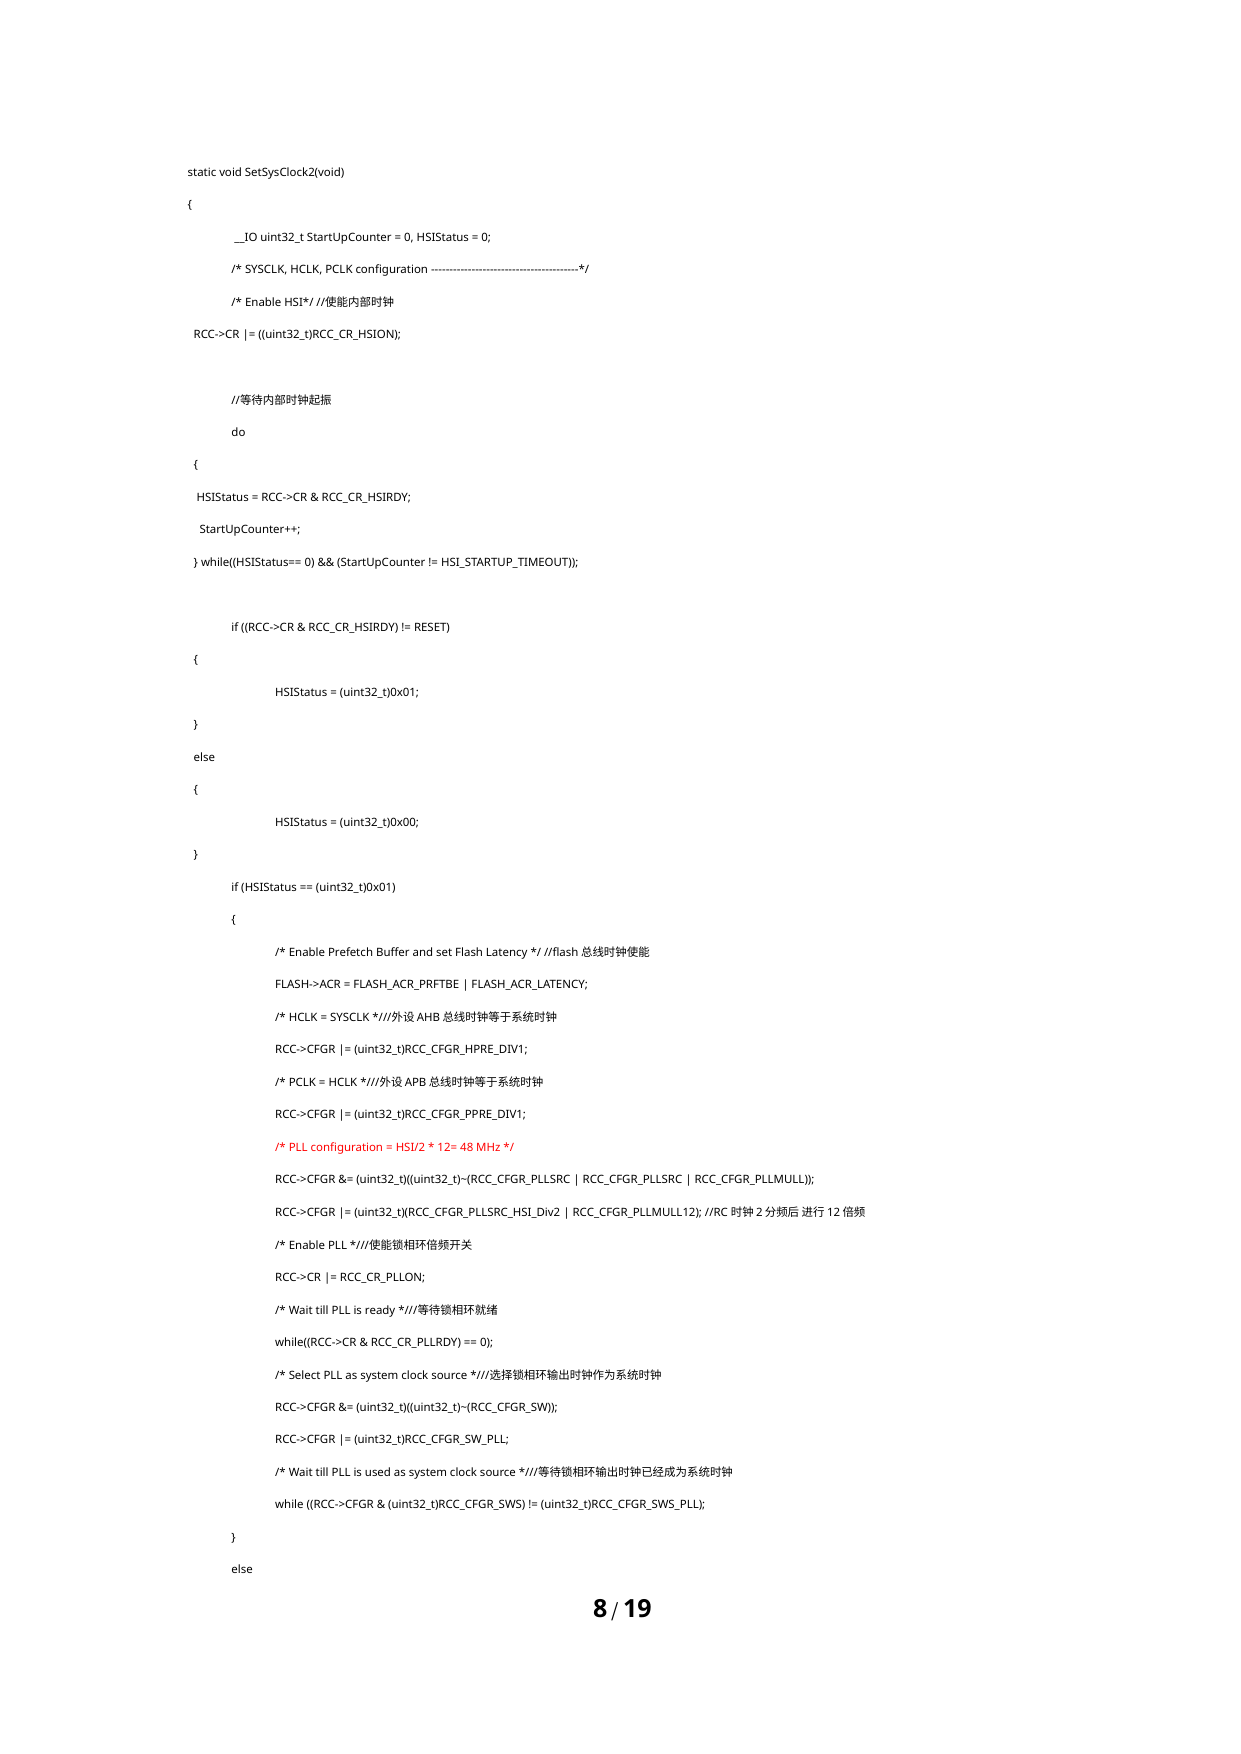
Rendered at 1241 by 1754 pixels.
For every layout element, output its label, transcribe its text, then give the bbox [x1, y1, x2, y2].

text /* HCLK = SYSCLK *///外设AHB总线时钟等于系统时钟 [187, 1001, 1053, 1033]
text RCC->CFGR |= (uint32_t)RCC_CFGR_HPRE_DIV1; [187, 1033, 1053, 1066]
text if (HSIStatus == (uint32_t)0x01) [187, 871, 1053, 903]
text RCC->CFGR |= (uint32_t)RCC_CFGR_PPRE_DIV1; [187, 1098, 1053, 1131]
text RCC->CFGR &= (uint32_t)((uint32_t)~(RCC_CFGR_SW)); [187, 1391, 1053, 1423]
text do [187, 416, 1053, 448]
text { [187, 773, 1053, 806]
text while ((RCC->CFGR & (uint32_t)RCC_CFGR_SWS) != (uint32_t)RCC_CFGR_SWS_PLL); [187, 1488, 1053, 1521]
text /* Select PLL as system clock source *///选择锁相环输出时钟作为系统时钟 [187, 1358, 1053, 1391]
text { [187, 448, 1053, 481]
text else [187, 741, 1053, 773]
text HSIStatus = (uint32_t)0x00; [187, 806, 1053, 838]
text { [187, 903, 1053, 936]
text __IO uint32_t StartUpCounter = 0, HSIStatus = 0; [187, 221, 1053, 253]
text /* Enable PLL *///使能锁相环倍频开关 [187, 1228, 1053, 1261]
text HSIStatus = (uint32_t)0x01; [187, 676, 1053, 708]
text RCC->CFGR &= (uint32_t)((uint32_t)~(RCC_CFGR_PLLSRC | RCC_CFGR_PLLSRC | RCC_CFGR_PLLMULL)); [187, 1163, 1053, 1196]
text } [187, 838, 1053, 871]
text } [187, 1521, 1053, 1553]
text } while((HSIStatus== 0) && (StartUpCounter != HSI_STARTUP_TIMEOUT)); [187, 546, 1053, 578]
text StartUpCounter++; [187, 513, 1053, 546]
text /* Wait till PLL is used as system clock source *///等待锁相环输出时钟已经成为系统时钟 [187, 1456, 1053, 1488]
text RCC->CR |= ((uint32_t)RCC_CR_HSION); [187, 318, 1053, 351]
text { [187, 188, 1053, 221]
text else [187, 1553, 1053, 1586]
text /* PCLK = HCLK *///外设APB总线时钟等于系统时钟 [187, 1066, 1053, 1098]
text while((RCC->CR & RCC_CR_PLLRDY) == 0); [187, 1326, 1053, 1358]
text /* SYSCLK, HCLK, PCLK configuration ----------------------------------------*/ [187, 253, 1053, 286]
text RCC->CFGR |= (uint32_t)(RCC_CFGR_PLLSRC_HSI_Div2 | RCC_CFGR_PLLMULL12); //RC时钟2分频后 进行12倍频 [187, 1196, 1053, 1228]
text RCC->CR |= RCC_CR_PLLON; [187, 1261, 1053, 1293]
text /* PLL configuration = HSI/2 * 12= 48 MHz */ [187, 1131, 1053, 1163]
text /* Enable Prefetch Buffer and set Flash Latency */ //flash总线时钟使能 [187, 936, 1053, 968]
text if ((RCC->CR & RCC_CR_HSIRDY) != RESET) [187, 611, 1053, 643]
text static void SetSysClock2(void) [187, 156, 1053, 188]
text HSIStatus = RCC->CR & RCC_CR_HSIRDY; [187, 481, 1053, 513]
text RCC->CFGR |= (uint32_t)RCC_CFGR_SW_PLL; [187, 1423, 1053, 1456]
text { [187, 643, 1053, 676]
text //等待内部时钟起振 [187, 383, 1053, 416]
text /* Enable HSI*/ //使能内部时钟 [187, 286, 1053, 318]
text /* Wait till PLL is ready *///等待锁相环就绪 [187, 1293, 1053, 1326]
text } [187, 708, 1053, 741]
text FLASH->ACR = FLASH_ACR_PRFTBE | FLASH_ACR_LATENCY; [187, 968, 1053, 1001]
